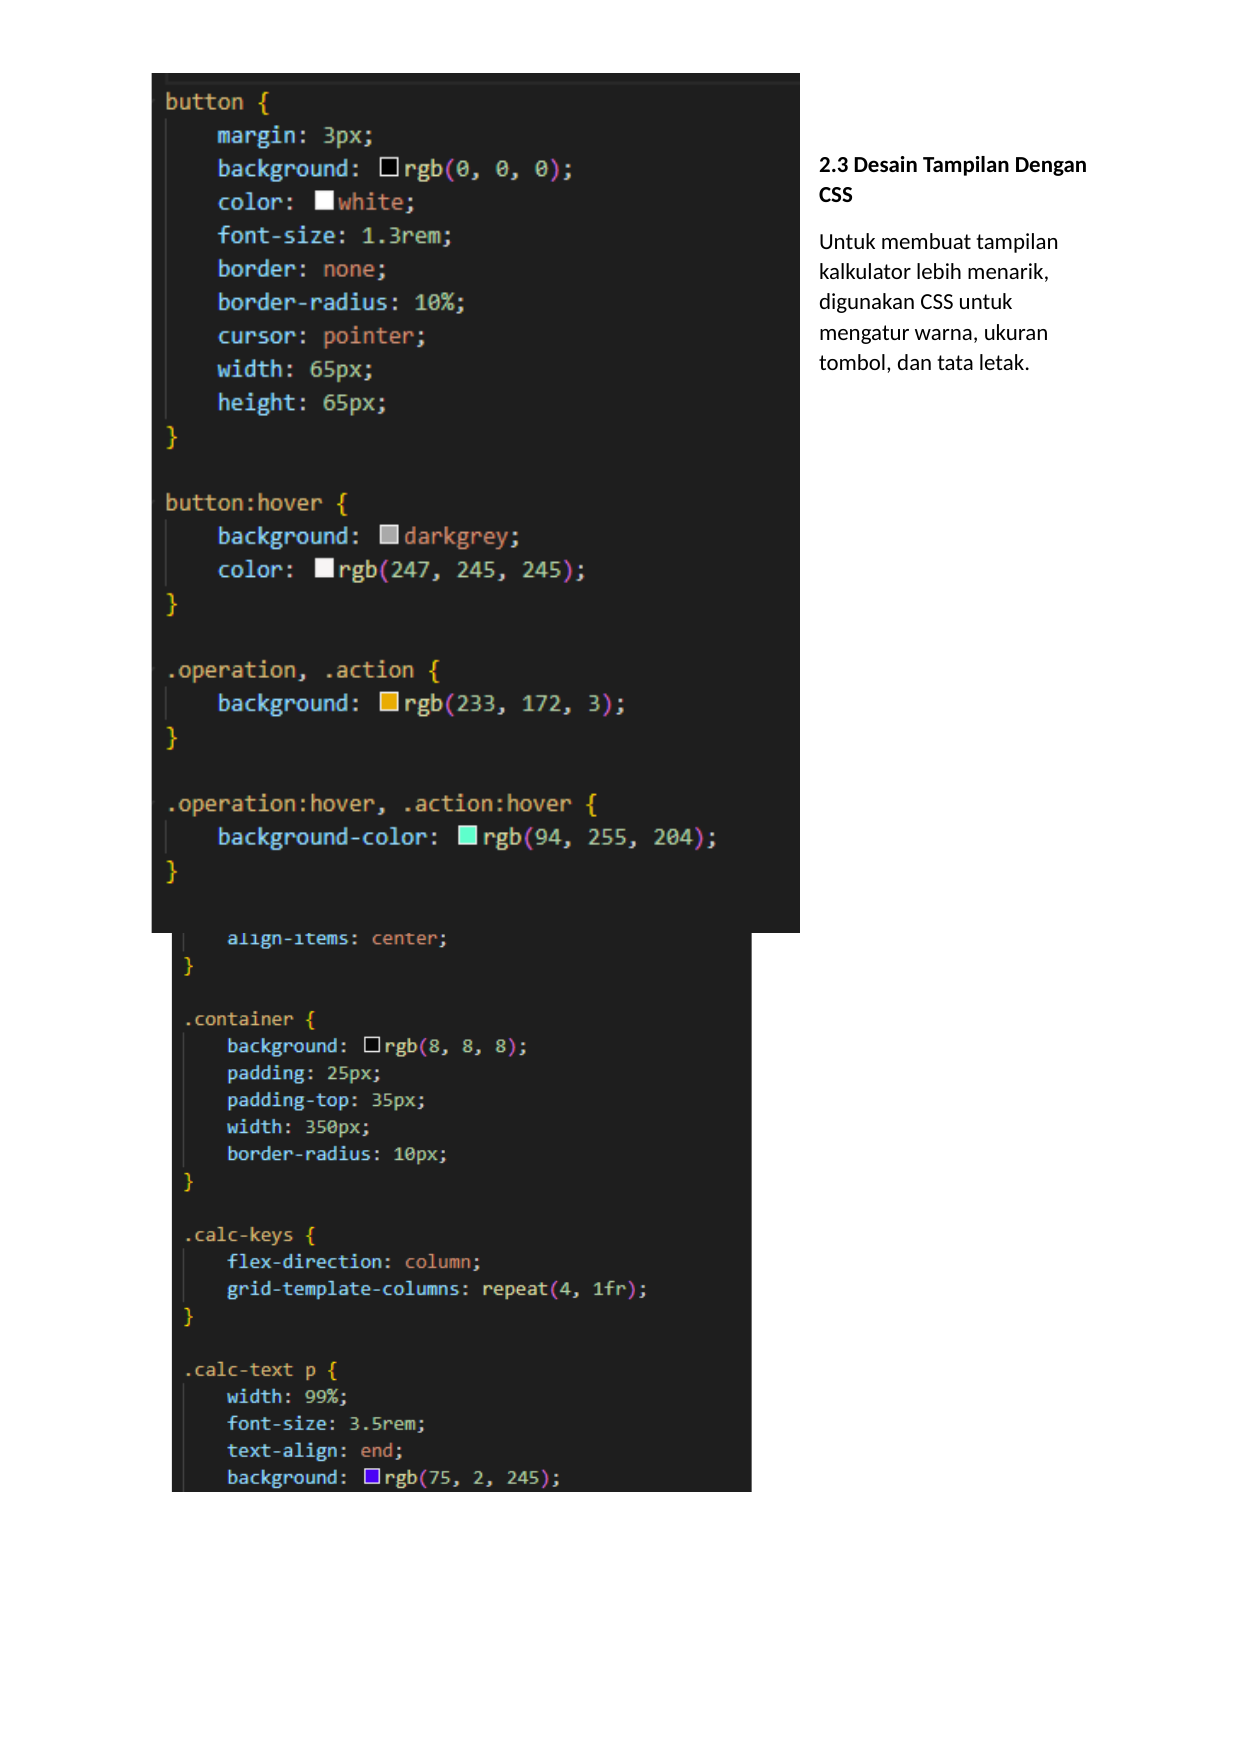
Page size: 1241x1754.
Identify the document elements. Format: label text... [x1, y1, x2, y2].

picture [150, 73, 800, 1489]
text Untuk membuat tampilan kalkulator lebih menarik, digunakan CSS untuk mengatur warna, ukuran tombol, dan tata letak. [800, 227, 1093, 376]
text 2.3 Desain Tampilan Dengan CSS [800, 150, 1093, 208]
